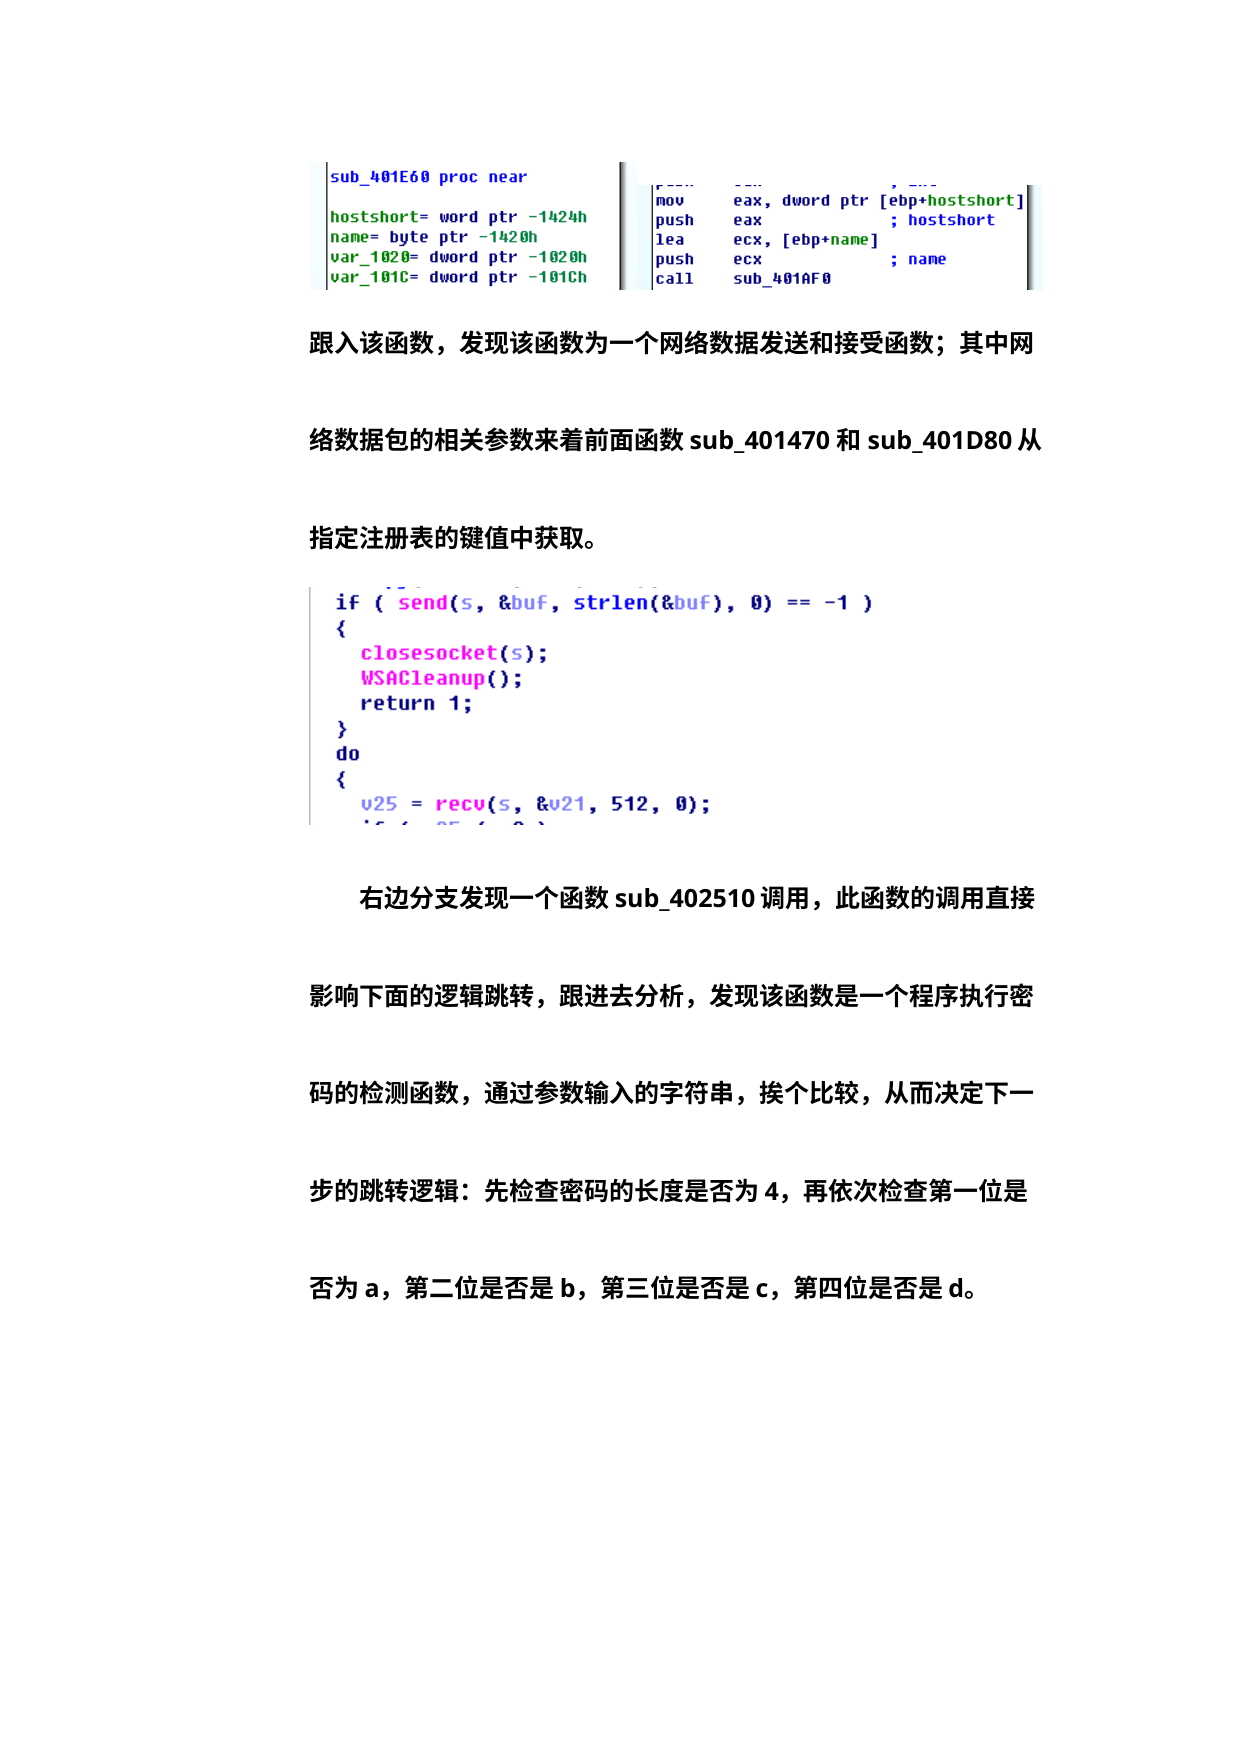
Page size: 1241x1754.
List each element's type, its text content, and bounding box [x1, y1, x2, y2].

list 右边分支发现一个函数sub_402510调用，此函数的调用直接影响下面的逻辑跳转，跟进去分析，发现该函数是一个程序执行密码的检测函数，通过参数输入的字符串，挨个比较，从而决定下一步的跳转逻辑：先检查密码的长度是否为4，再依次检查第一位是否为a，第二位是否是b，第三位是否是c，第四位是否是d。 [309, 864, 1053, 1319]
picture [309, 162, 1043, 290]
list 跟入该函数，发现该函数为一个网络数据发送和接受函数；其中网络数据包的相关参数来着前面函数sub_401470 和 sub_401D80从指定注册表的键值中获取。 [309, 309, 1053, 569]
picture [309, 587, 929, 825]
